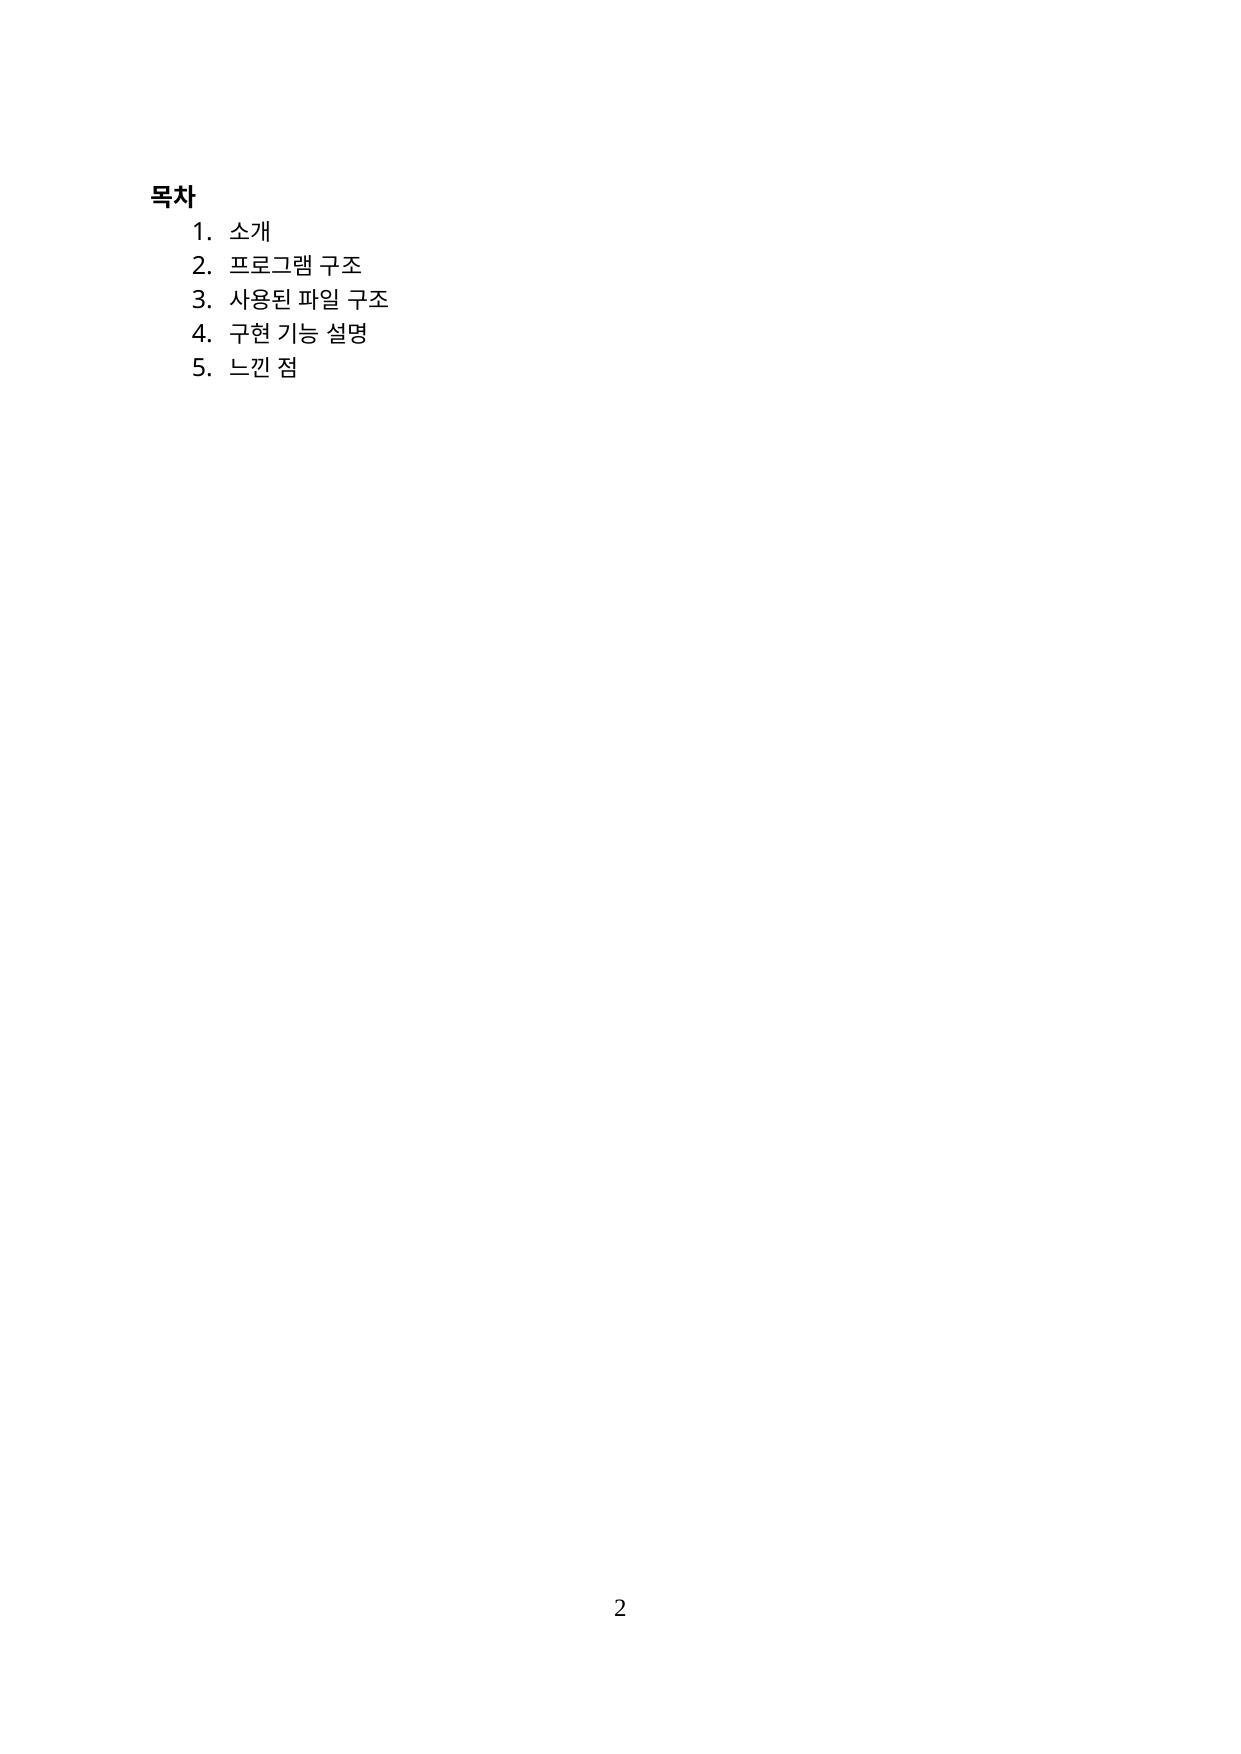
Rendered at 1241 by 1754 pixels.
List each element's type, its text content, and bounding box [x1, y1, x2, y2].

list 소개 [192, 213, 1090, 247]
list 프로그램 구조 [192, 247, 1090, 282]
list 구현 기능 설명 [192, 316, 1090, 350]
text 목차 [150, 177, 1090, 213]
list 느낀 점 [192, 350, 1090, 384]
list 사용된 파일 구조 [192, 282, 1090, 316]
